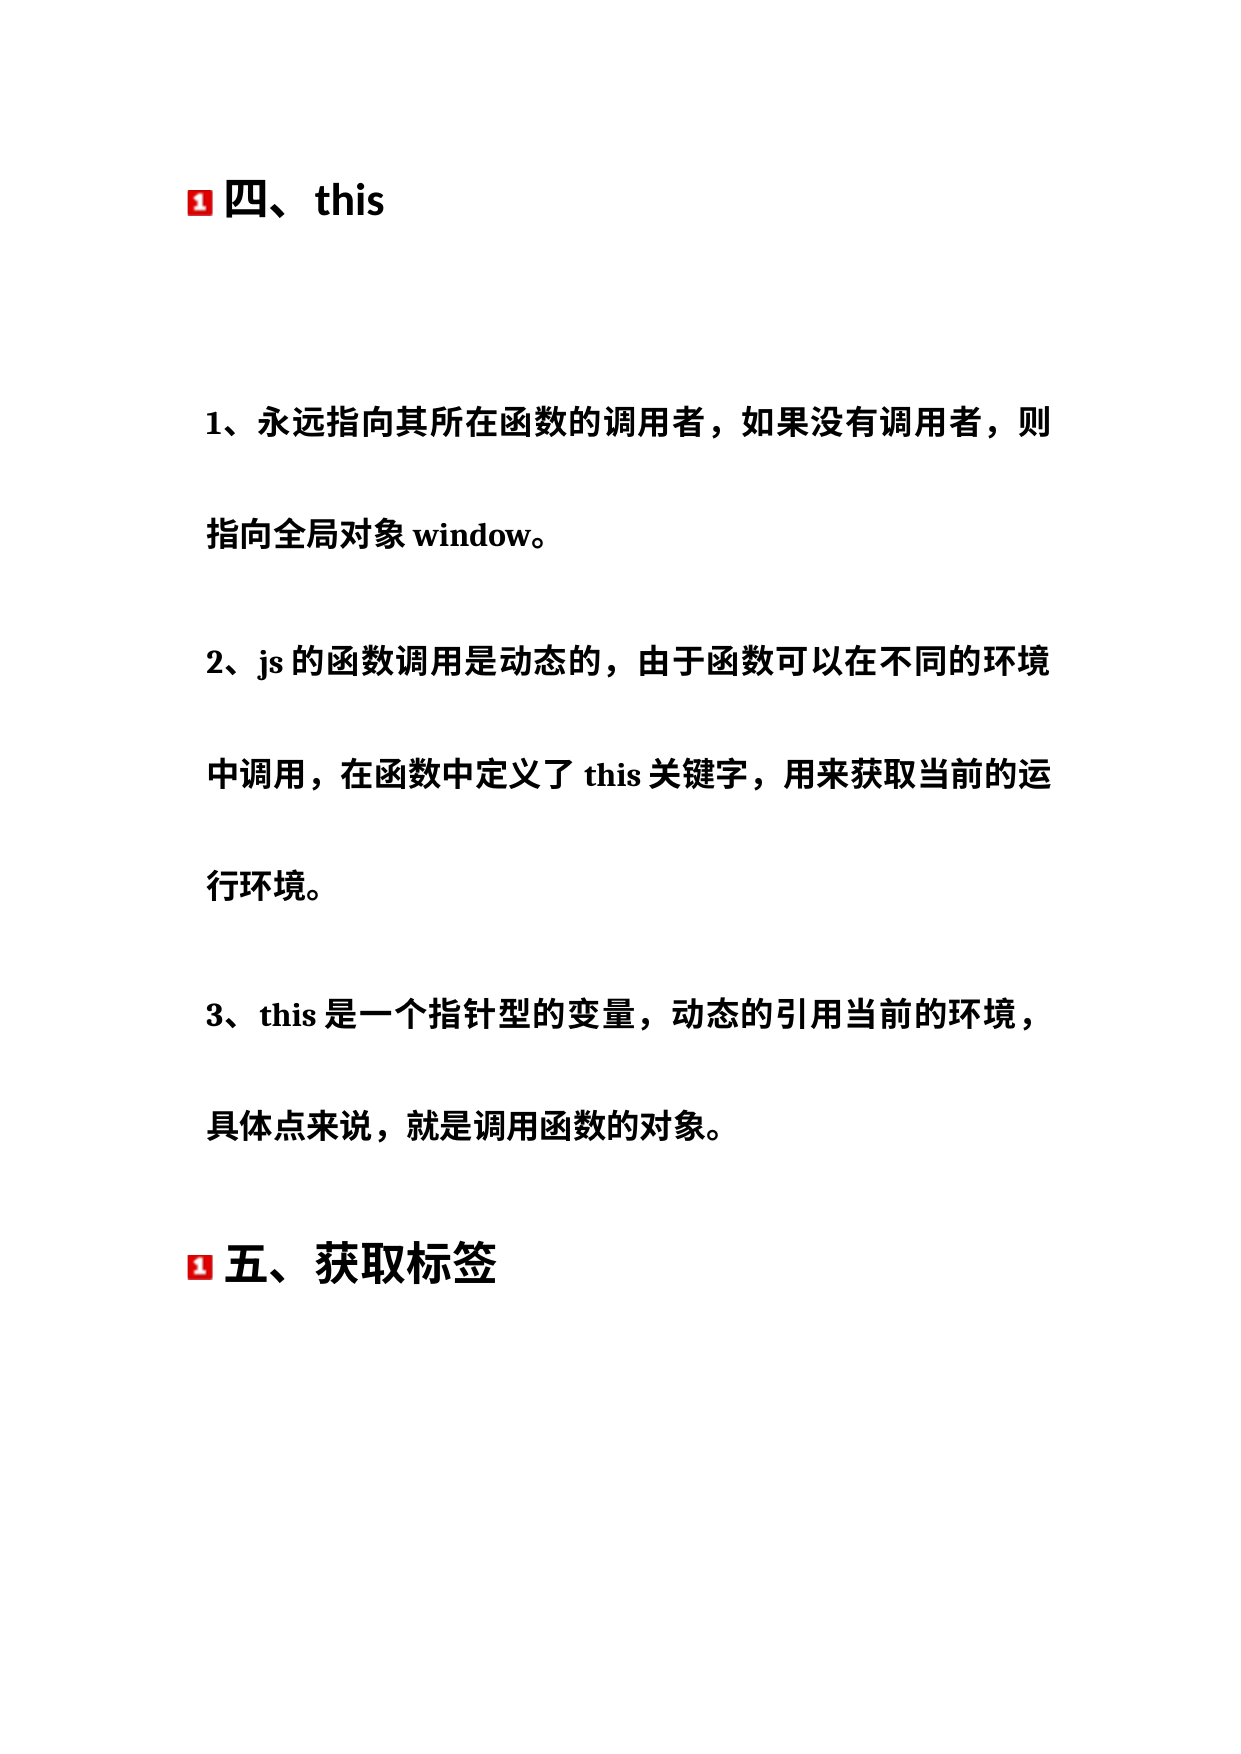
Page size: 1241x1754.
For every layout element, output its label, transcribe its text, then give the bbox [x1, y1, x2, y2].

text 3、this是一个指针型的变量，动态的引用当前的环境，具体点来说，就是调用函数的对象。 [206, 979, 1053, 1156]
text 四、this [187, 162, 1053, 259]
picture [187, 1255, 213, 1280]
text 2、js的函数调用是动态的，由于函数可以在不同的环境中调用，在函数中定义了this关键字，用来获取当前的运行环境。 [206, 627, 1053, 917]
text 1、永远指向其所在函数的调用者，如果没有调用者，则指向全局对象window。 [206, 387, 1053, 565]
picture [187, 190, 213, 216]
text 五、获取标签 [187, 1227, 1053, 1324]
